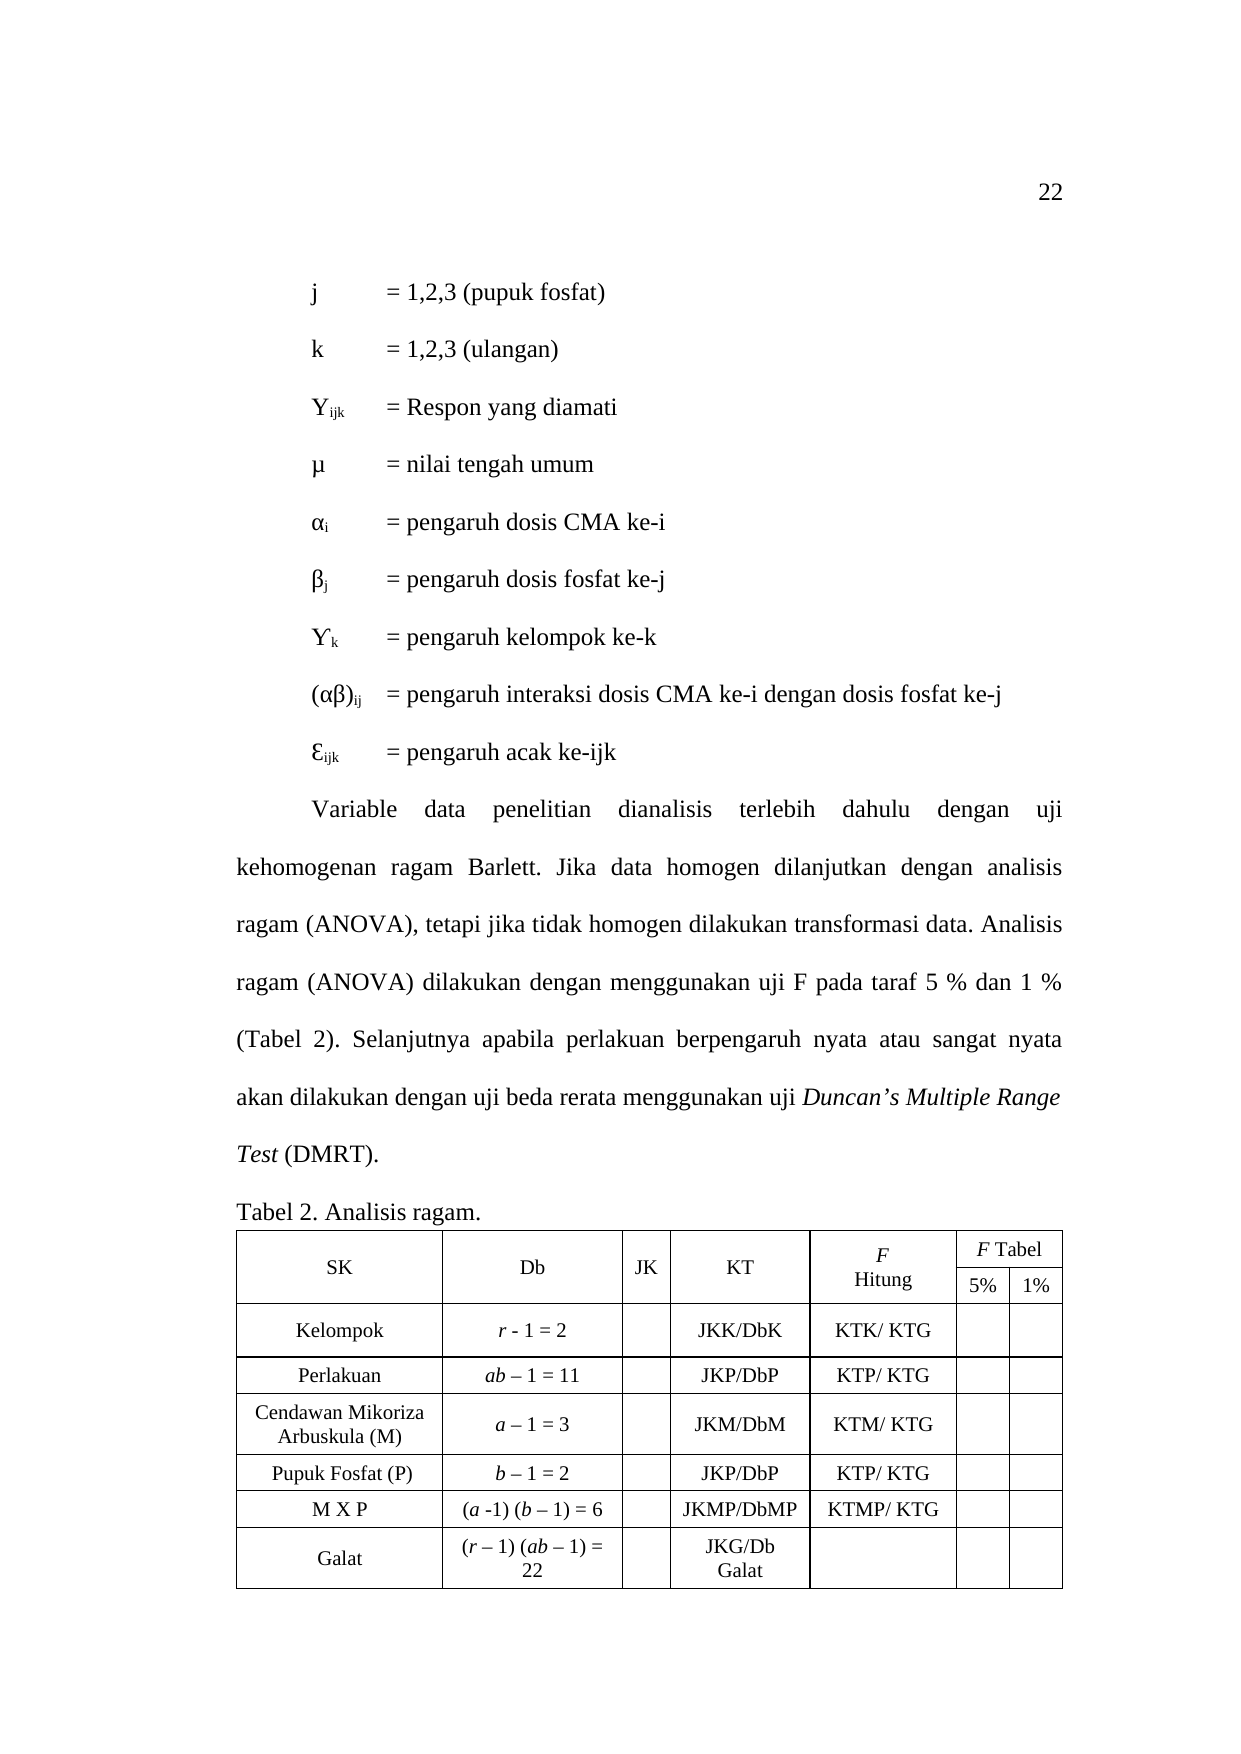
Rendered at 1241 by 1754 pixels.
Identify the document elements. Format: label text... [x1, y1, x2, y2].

table_cell KTK/ KTG [811, 1304, 956, 1356]
table_cell [957, 1528, 1009, 1587]
table_cell [957, 1358, 1009, 1393]
table_cell JKP/DbP [671, 1358, 809, 1393]
table_cell [1010, 1528, 1062, 1587]
table_cell [1010, 1491, 1062, 1527]
table_cell (a -1) (b – 1) = 6 [443, 1491, 622, 1527]
table_cell Perlakuan [237, 1358, 442, 1393]
text Ƴk = pengaruh kelompok ke-k [236, 622, 1063, 651]
text Tabel 2. Analisis ragam. [236, 1197, 1063, 1226]
table_cell [1010, 1455, 1062, 1490]
table_cell Galat [237, 1528, 442, 1587]
table_cell [623, 1528, 670, 1587]
table_cell 1% [1010, 1268, 1062, 1303]
text αi = pengaruh dosis CMA ke-i [236, 507, 1063, 536]
text (αβ)ij = pengaruh interaksi dosis CMA ke-i dengan dosis fosfat ke-j [236, 679, 1063, 708]
table_cell [623, 1394, 670, 1454]
table_cell KTP/ KTG [811, 1358, 956, 1393]
table_cell JKG/Db Galat [671, 1528, 809, 1587]
table_cell r - 1 = 2 [443, 1304, 622, 1356]
table_cell [1010, 1304, 1062, 1356]
text βj = pengaruh dosis fosfat ke-j [236, 564, 1063, 593]
table_header F Hitung [811, 1231, 956, 1303]
table_cell [957, 1394, 1009, 1454]
table_cell [623, 1358, 670, 1393]
text j = 1,2,3 (pupuk fosfat) [236, 277, 1063, 306]
table_cell Kelompok [237, 1304, 442, 1356]
table_cell a – 1 = 3 [443, 1394, 622, 1454]
table_cell JKK/DbK [671, 1304, 809, 1356]
table_cell M X P [237, 1491, 442, 1527]
table_cell [957, 1491, 1009, 1527]
table_cell (r – 1) (ab – 1) = 22 [443, 1528, 622, 1587]
table_header Db [443, 1231, 622, 1303]
text Yijk = Respon yang diamati [236, 392, 1063, 421]
table_cell [1010, 1394, 1062, 1454]
table_cell [623, 1491, 670, 1527]
table_cell ab – 1 = 11 [443, 1358, 622, 1393]
table_cell [957, 1304, 1009, 1356]
text Variable data penelitian dianalisis terlebih dahulu dengan uji kehomogenan ragam Barlett. Jika data homogen dilanjutkan dengan analisis ragam (ANOVA), tetapi jika tidak homogen dilakukan transformasi data. Analisis ragam (ANOVA) dilakukan dengan menggunakan uji F pada taraf 5 % dan 1 % (Tabel 2). Selanjutnya apabila perlakuan berpengaruh nyata atau sangat nyata akan dilakukan dengan uji beda rerata menggunakan uji Duncan’s Multiple Range Test (DMRT). [236, 794, 1063, 1168]
table_cell [623, 1304, 670, 1356]
table_cell b – 1 = 2 [443, 1455, 622, 1490]
table_cell [1010, 1358, 1062, 1393]
table_cell 5% [957, 1268, 1009, 1303]
table_cell [957, 1455, 1009, 1490]
table_cell [623, 1455, 670, 1490]
table_cell Cendawan Mikoriza Arbuskula (M) [237, 1394, 442, 1454]
table_cell Pupuk Fosfat (P) [237, 1455, 442, 1490]
text µ = nilai tengah umum [236, 449, 1063, 478]
text Ɛijk = pengaruh acak ke-ijk [236, 737, 1063, 766]
table_cell KTM/ KTG [811, 1394, 956, 1454]
table_cell JKM/DbM [671, 1394, 809, 1454]
table_header F Tabel [957, 1231, 1062, 1267]
table_header SK [237, 1231, 442, 1303]
table_header KT [671, 1231, 809, 1303]
table_cell JKP/DbP [671, 1455, 809, 1490]
table_header JK [623, 1231, 670, 1303]
table_cell [811, 1528, 956, 1587]
table_cell JKMP/DbMP [671, 1491, 809, 1527]
table_cell KTMP/ KTG [811, 1491, 956, 1527]
text k = 1,2,3 (ulangan) [236, 334, 1063, 363]
table_cell KTP/ KTG [811, 1455, 956, 1490]
